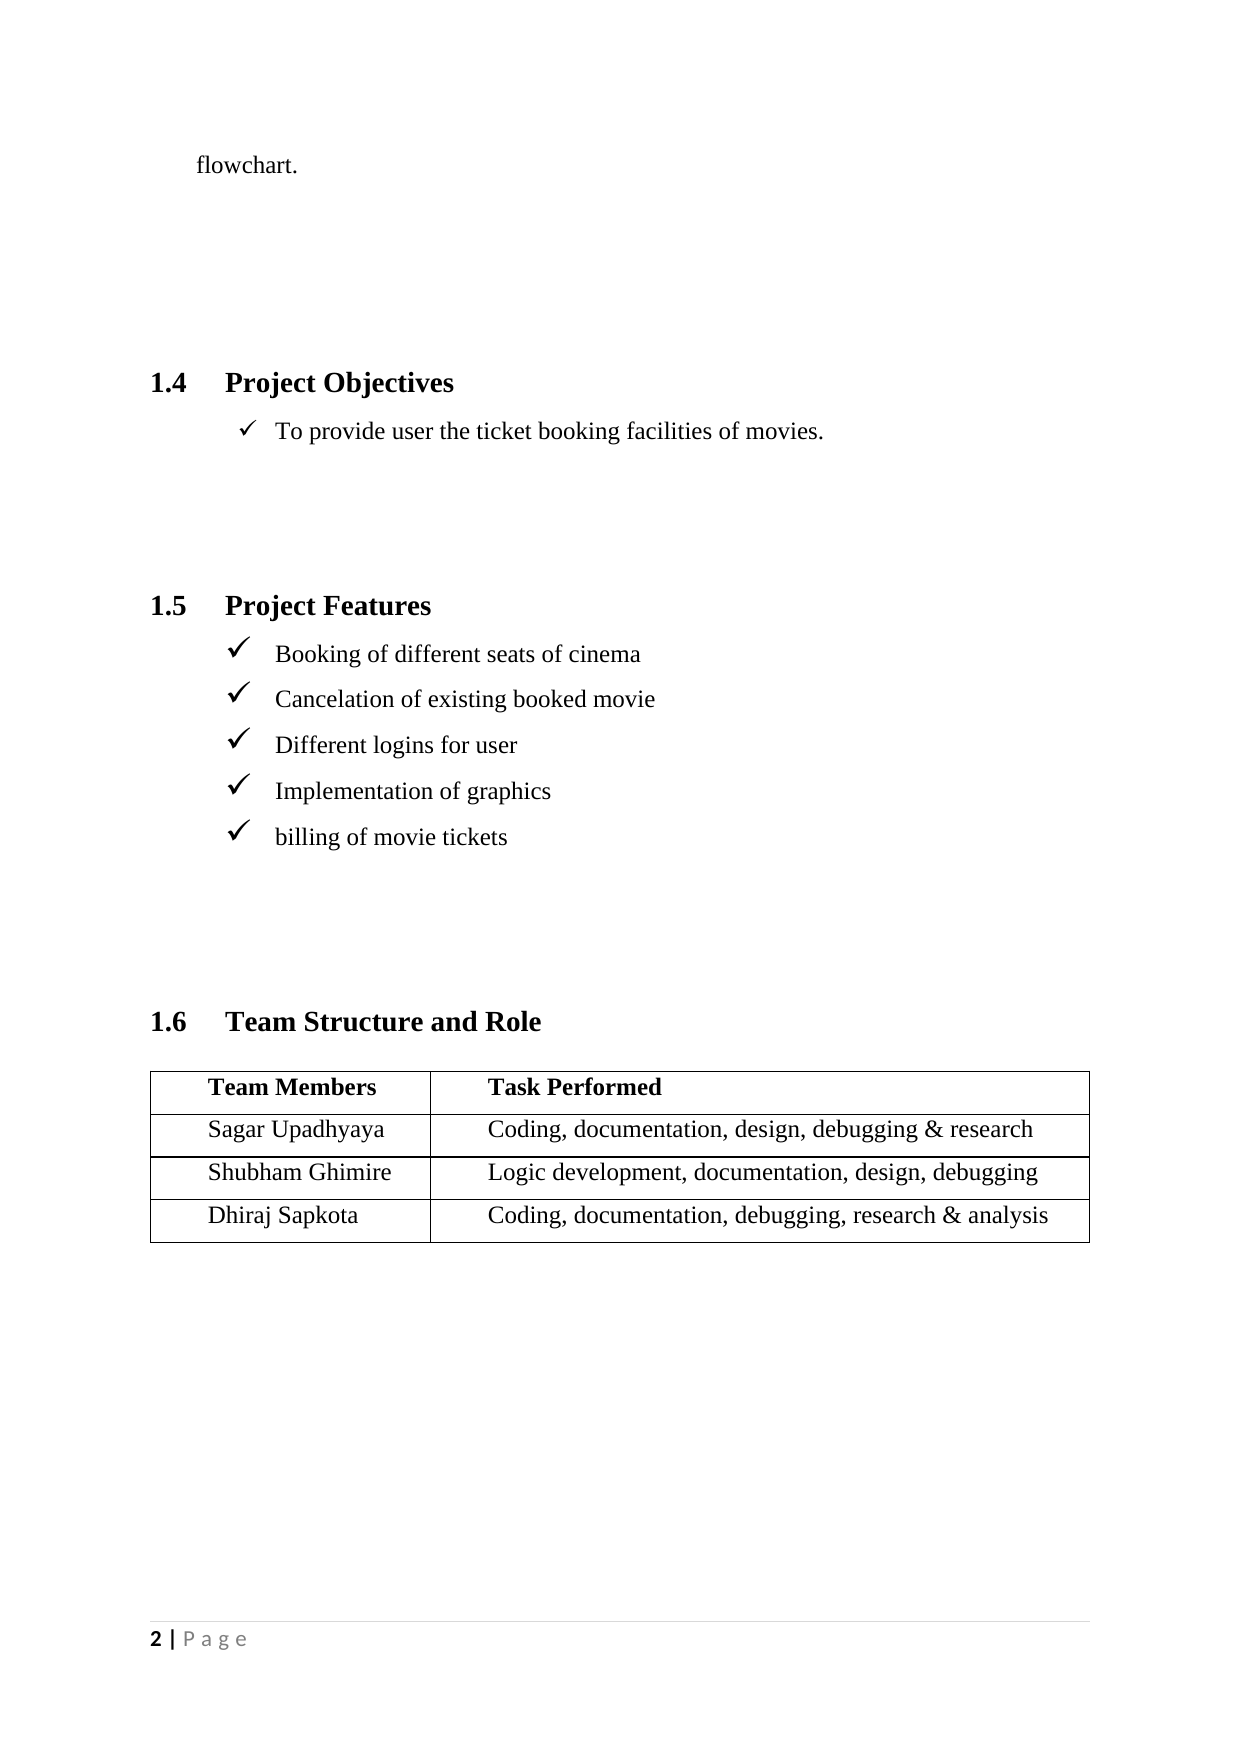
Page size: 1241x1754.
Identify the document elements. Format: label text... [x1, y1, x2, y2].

list Team Structure and Role [150, 1004, 1088, 1037]
list To provide user the ticket booking facilities of movies. [237, 416, 1088, 445]
list billing of movie tickets [225, 822, 1088, 852]
table_cell Coding, documentation, debugging, research & analysis [431, 1200, 1089, 1242]
table_header Task Performed [431, 1072, 1089, 1113]
list Different logins for user [225, 730, 1088, 761]
table_cell Dhiraj Sapkota [151, 1200, 430, 1242]
list Booking of different seats of cinema [225, 639, 1088, 669]
table_cell Logic development, documentation, design, debugging [431, 1158, 1089, 1199]
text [196, 150, 1088, 179]
list Implementation of graphics [225, 776, 1088, 806]
list Project Features [150, 588, 1088, 622]
table_cell Sagar Upadhyaya [151, 1115, 430, 1156]
table_header Team Members [151, 1072, 430, 1113]
table_cell Coding, documentation, design, debugging & research [431, 1115, 1089, 1156]
table_cell Shubham Ghimire [151, 1158, 430, 1199]
list Project Objectives [150, 366, 1088, 399]
list Cancelation of existing booked movie [225, 684, 1088, 715]
